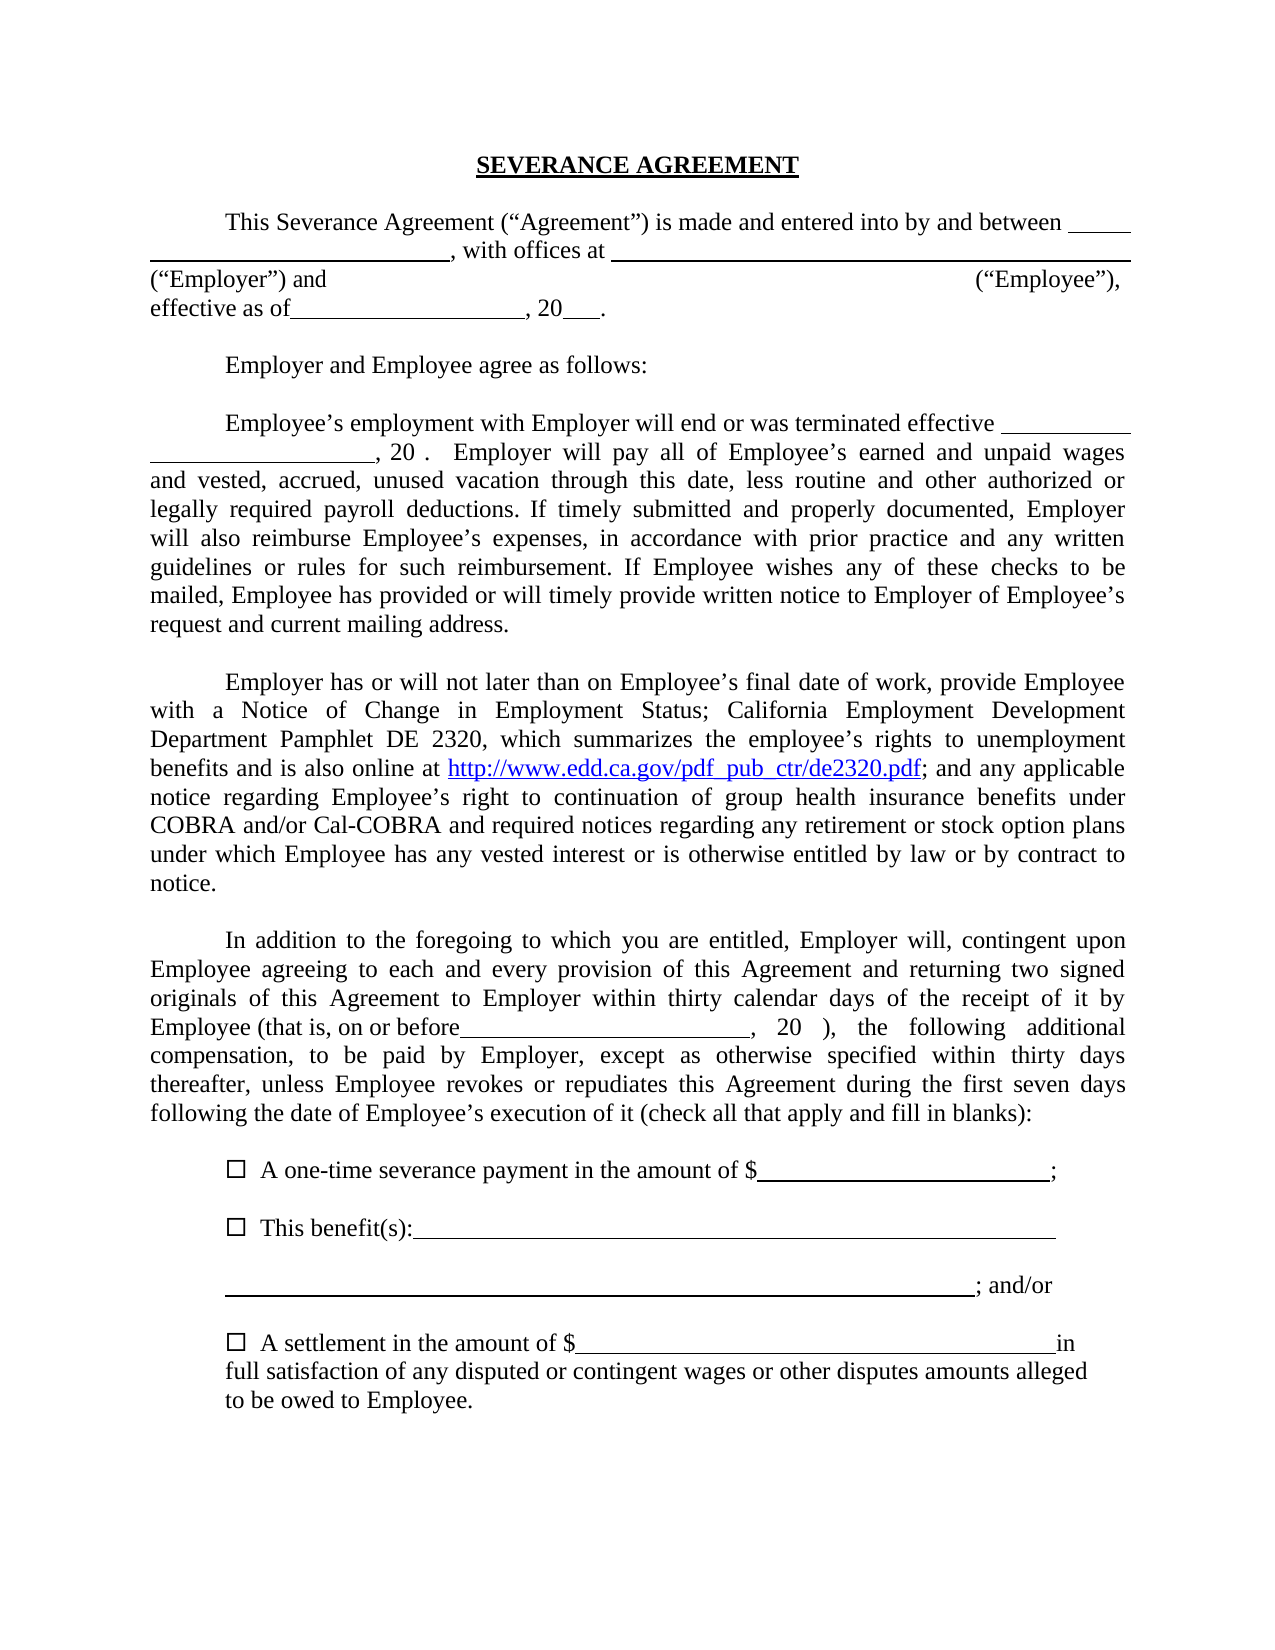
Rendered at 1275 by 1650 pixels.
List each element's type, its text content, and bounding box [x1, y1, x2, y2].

list A settlement in the amount of $ in full satisfaction of any disputed or contingent wages or other disputes amounts alleged to be owed to Employee. [225, 1328, 1090, 1414]
text , with offices at (“Employer”) and (“Employee”), [150, 235, 1131, 293]
text , 20 . Employer will pay all of Employee’s earned and unpaid wages and vested, accrued, unused vacation through this date, less routine and other authorized or legally required payroll deductions. If timely submitted and properly documented, Employer will also reimburse Employee’s expenses, in accordance with prior practice and any written guidelines or rules for such reimbursement. If Employee wishes any of these checks to be mailed, Employee has provided or will timely provide written notice to Employer of Employee’s request and current mailing address. [150, 437, 1125, 638]
text Employer and Employee agree as follows: [225, 350, 1142, 379]
text In addition to the foregoing to which you are entitled, Employer will, contingent upon Employee agreeing to each and every provision of this Agreement and returning two signed originals of this Agreement to Employer within thirty calendar days of the receipt of it by Employee (that is, on or before , 20 ), the following additional compensation, to be paid by Employer, except as otherwise specified within thirty days thereafter, unless Employee revokes or repudiates this Agreement during the first seven days following the date of Employee’s execution of it (check all that apply and fill in blanks): [150, 925, 1126, 1127]
text Employer has or will not later than on Employee’s final date of work, provide Employee with a Notice of Change in Employment Status; California Employment Development Department Pamphlet DE 2320, which summarizes the employee’s rights to unemployment benefits and is also online at http://www.edd.ca.gov/pdf_pub_ctr/de2320.pdf; and any applicable notice regarding Employee’s right to continuation of group health insurance benefits under COBRA and/or Cal-COBRA and required notices regarding any retirement or stock option plans under which Employee has any vested interest or is otherwise entitled by law or by contract to notice. [150, 667, 1125, 897]
text effective as of , 20 . [150, 293, 1142, 322]
text This Severance Agreement (“Agreement”) is made and entered into by and between [225, 207, 1142, 235]
list A one-time severance payment in the amount of $ ; [225, 1155, 1142, 1184]
text ; and/or [225, 1270, 1142, 1299]
list This benefit(s): [225, 1213, 1142, 1242]
text SEVERANCE AGREEMENT [139, 150, 1136, 178]
text Employee’s employment with Employer will end or was terminated effective [225, 408, 1142, 437]
